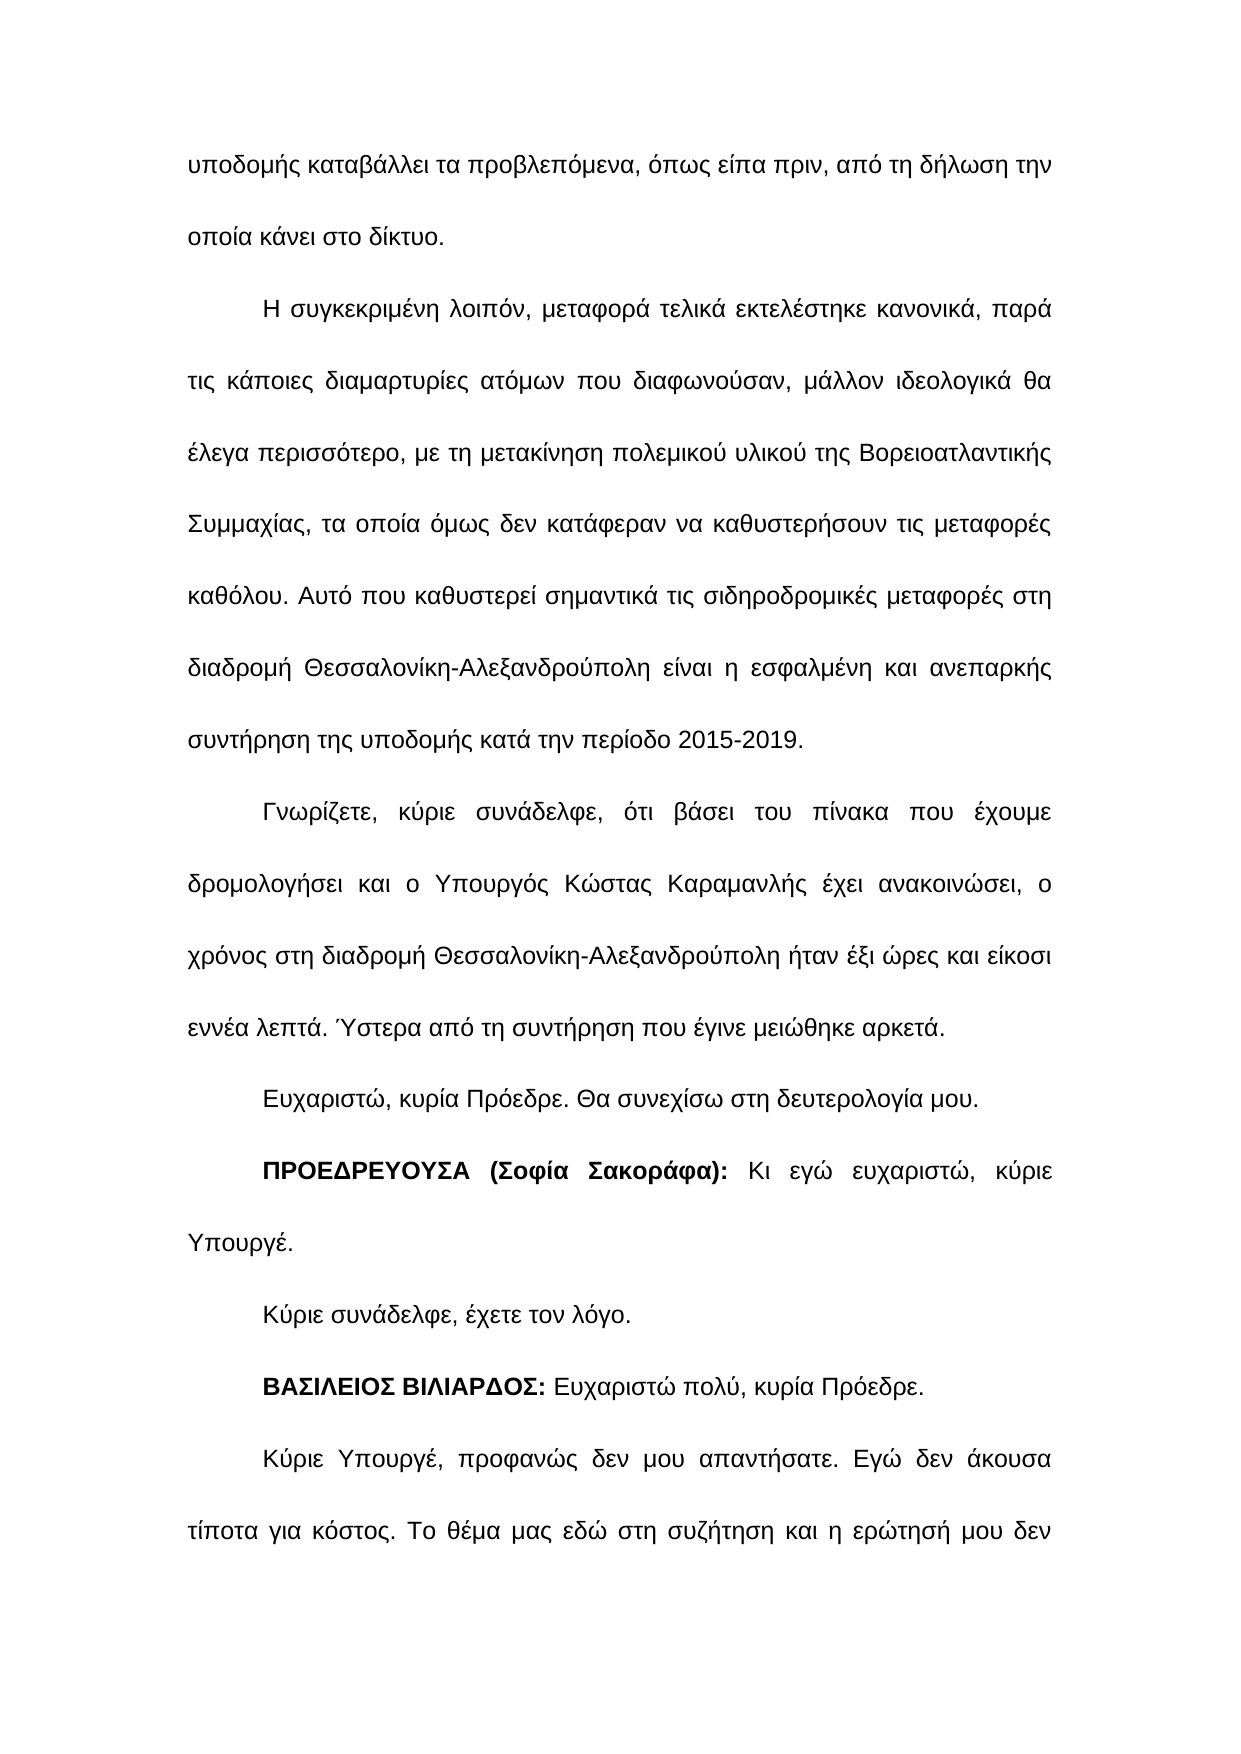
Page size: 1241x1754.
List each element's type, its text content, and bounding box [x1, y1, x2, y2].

text ΒΑΣΙΛΕΙΟΣ ΒΙΛΙΑΡΔΟΣ: Ευχαριστώ πολύ, κυρία Πρόεδρε. [187, 1372, 1053, 1401]
text Ευχαριστώ, κυρία Πρόεδρε. Θα συνεχίσω στη δευτερολογία μου. [187, 1084, 1053, 1113]
text ΠΡΟΕΔΡΕΥΟΥΣΑ (Σοφία Σακοράφα): Κι εγώ ευχαριστώ, κύριε Υπουργέ. [187, 1156, 1053, 1257]
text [187, 150, 1053, 251]
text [187, 1444, 1053, 1544]
text Γνωρίζετε, κύριε συνάδελφε, ότι βάσει του πίνακα που έχουμε δρομολογήσει και ο Υπουργός Κώστας Καραμανλής έχει ανακοινώσει, ο χρόνος στη διαδρομή Θεσσαλονίκη-Αλεξανδρούπολη ήταν έξι ώρες και είκοσι εννέα λεπτά. Ύστερα από τη συντήρηση που έγινε μειώθηκε αρκετά. [187, 797, 1053, 1041]
text Η συγκεκριμένη λοιπόν, μεταφορά τελικά εκτελέστηκε κανονικά, παρά τις κάποιες διαμαρτυρίες ατόμων που διαφωνούσαν, μάλλον ιδεολογικά θα έλεγα περισσότερο, με τη μετακίνηση πολεμικού υλικού της Βορειοατλαντικής Συμμαχίας, τα οποία όμως δεν κατάφεραν να καθυστερήσουν τις μεταφορές καθόλου. Αυτό που καθυστερεί σημαντικά τις σιδηροδρομικές μεταφορές στη διαδρομή Θεσσαλονίκη-Αλεξανδρούπολη είναι η εσφαλμένη και ανεπαρκής συντήρηση της υποδομής κατά την περίοδο 2015-2019. [187, 294, 1053, 754]
text Κύριε συνάδελφε, έχετε τον λόγο. [187, 1300, 1053, 1329]
